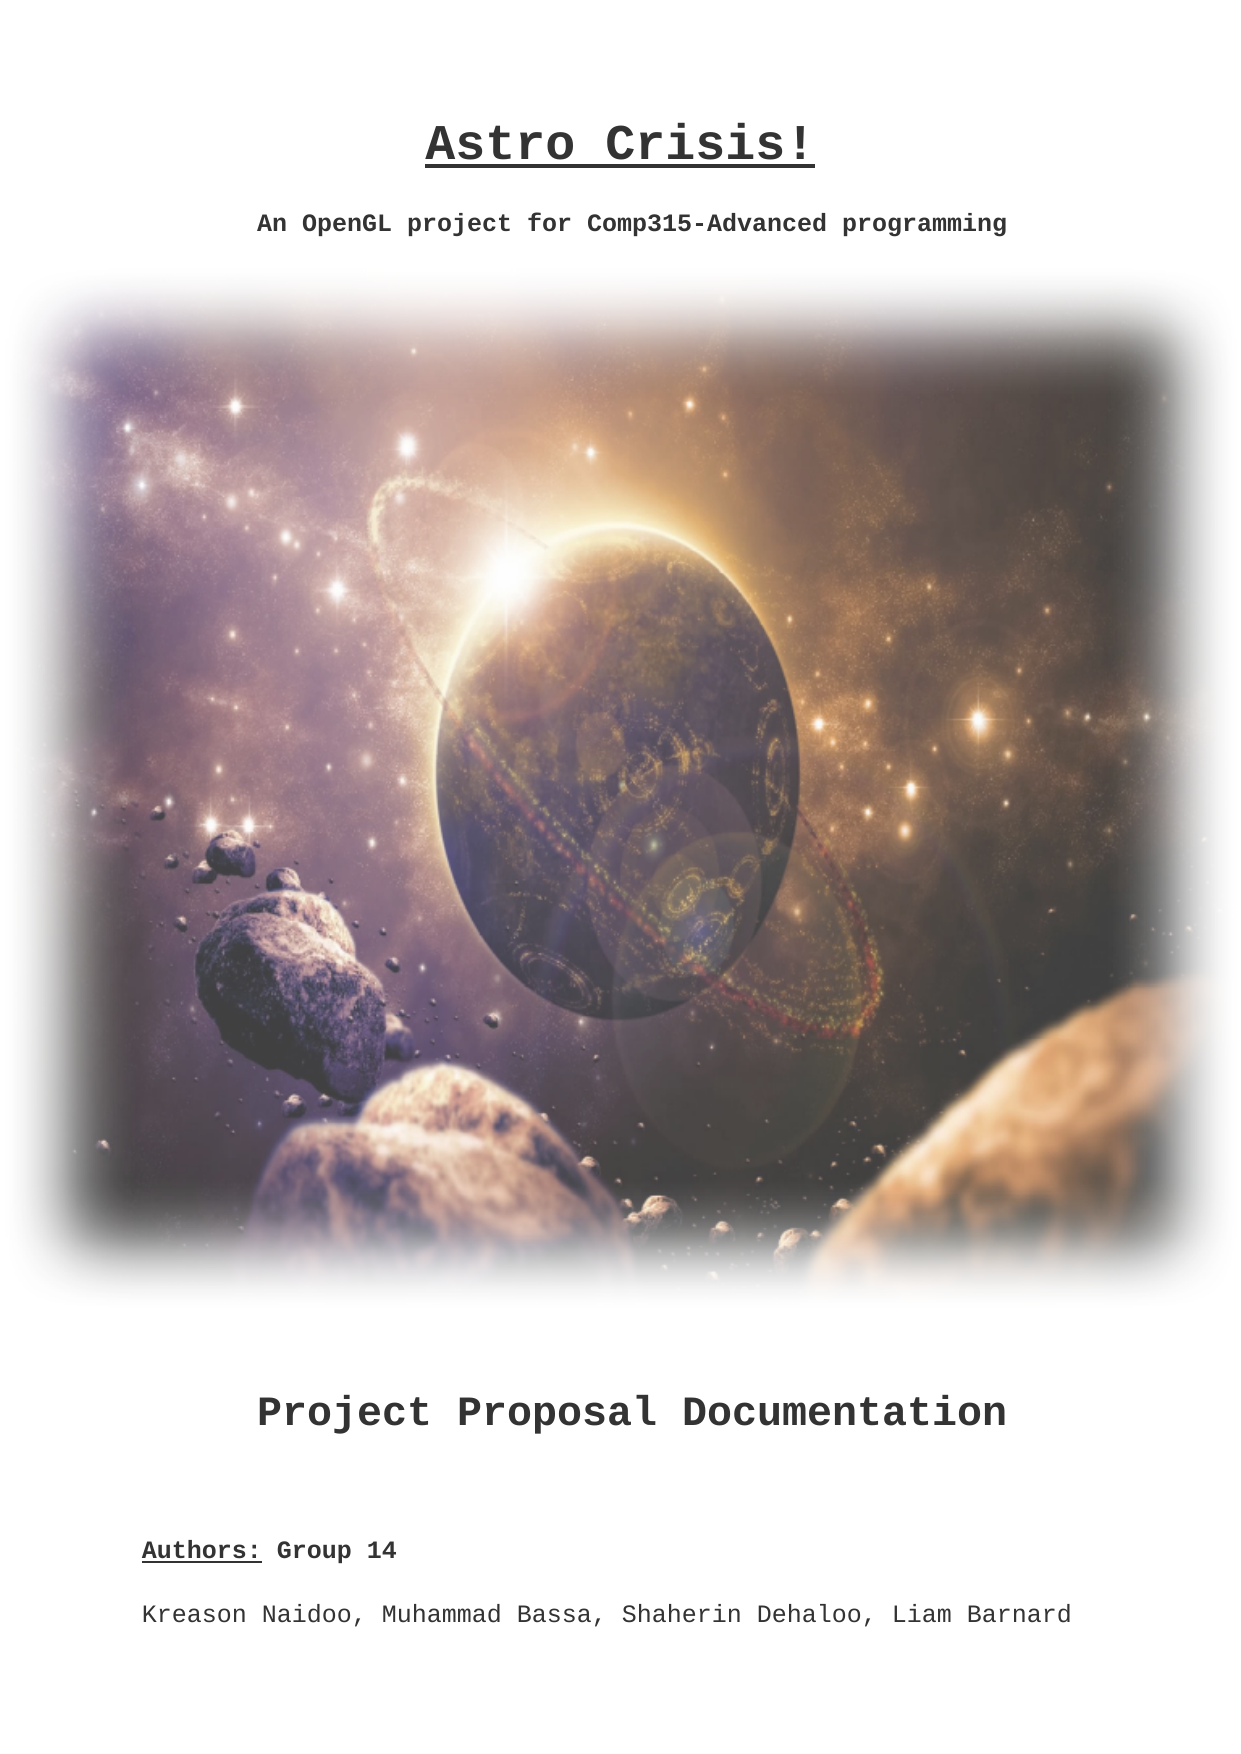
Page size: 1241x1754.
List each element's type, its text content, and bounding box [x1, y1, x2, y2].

text Project Proposal Documentation [142, 1391, 1122, 1438]
text An OpenGL project for Comp315-Advanced programming [142, 200, 1122, 239]
text Authors: Group 14 [142, 1527, 1122, 1566]
text Astro Crisis! [118, 118, 1122, 175]
text Kreason Naidoo, Muhammad Bassa, Shaherin Dehaloo, Liam Barnard [142, 1591, 1122, 1630]
